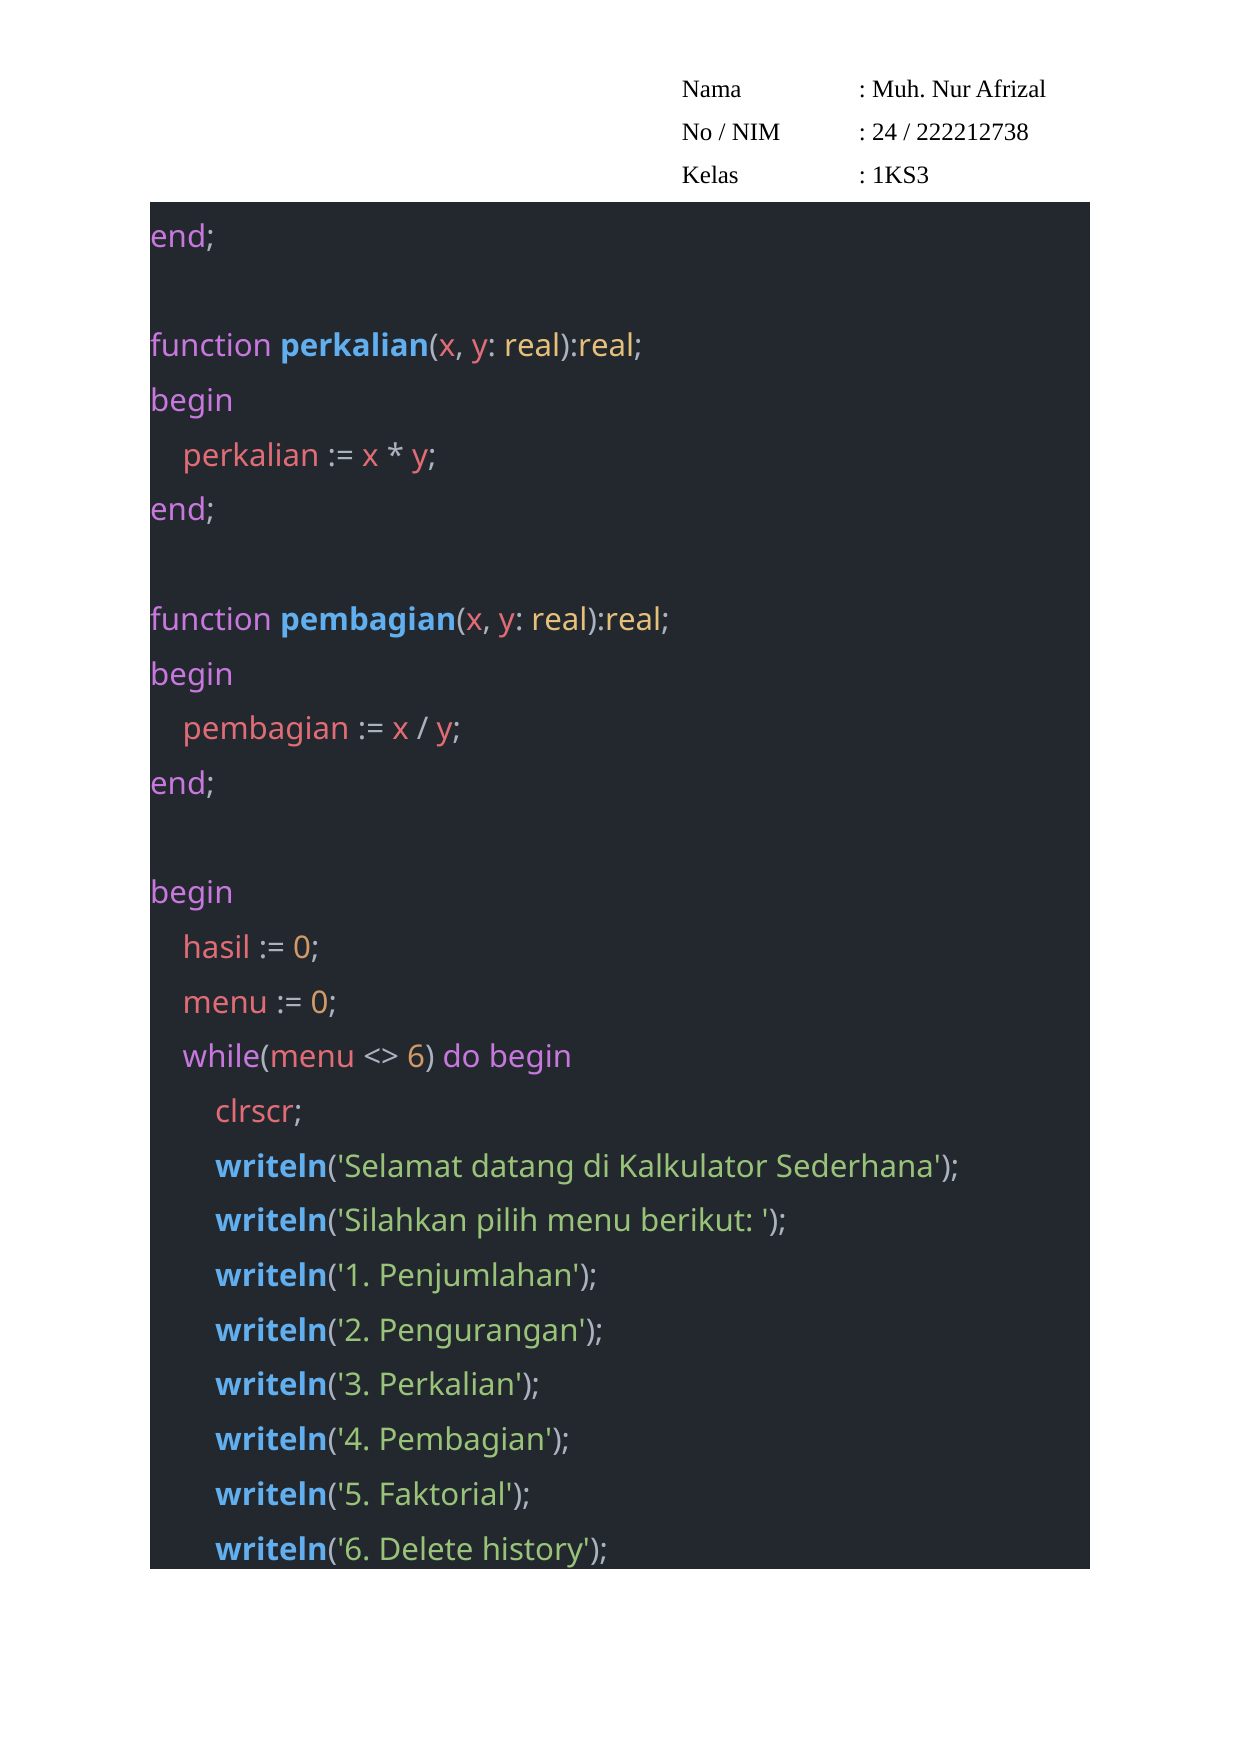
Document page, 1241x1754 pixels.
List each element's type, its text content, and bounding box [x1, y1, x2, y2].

text end; [150, 475, 1090, 530]
text begin [150, 366, 1090, 421]
text begin [150, 858, 1090, 913]
text perkalian := x * y; [150, 421, 1090, 475]
text pembagian := x / y; [150, 694, 1090, 749]
text end; [150, 202, 1090, 257]
text menu := 0; [150, 967, 1090, 1022]
text begin [150, 639, 1090, 694]
text clrscr; [150, 1077, 1090, 1132]
text writeln('1. Penjumlahan'); [150, 1241, 1090, 1296]
text writeln('2. Pengurangan'); [150, 1296, 1090, 1350]
text writeln('Selamat datang di Kalkulator Sederhana'); [150, 1132, 1090, 1186]
text writeln('6. Delete history'); [150, 1514, 1090, 1569]
text writeln('3. Perkalian'); [150, 1350, 1090, 1405]
text writeln('4. Pembagian'); [150, 1405, 1090, 1460]
text function perkalian(x, y: real):real; [150, 311, 1090, 366]
text writeln('Silahkan pilih menu berikut: '); [150, 1186, 1090, 1241]
text function pembagian(x, y: real):real; [150, 585, 1090, 639]
text end; [150, 749, 1090, 803]
text while(menu <> 6) do begin [150, 1022, 1090, 1077]
text writeln('5. Faktorial'); [150, 1460, 1090, 1514]
text hasil := 0; [150, 913, 1090, 967]
